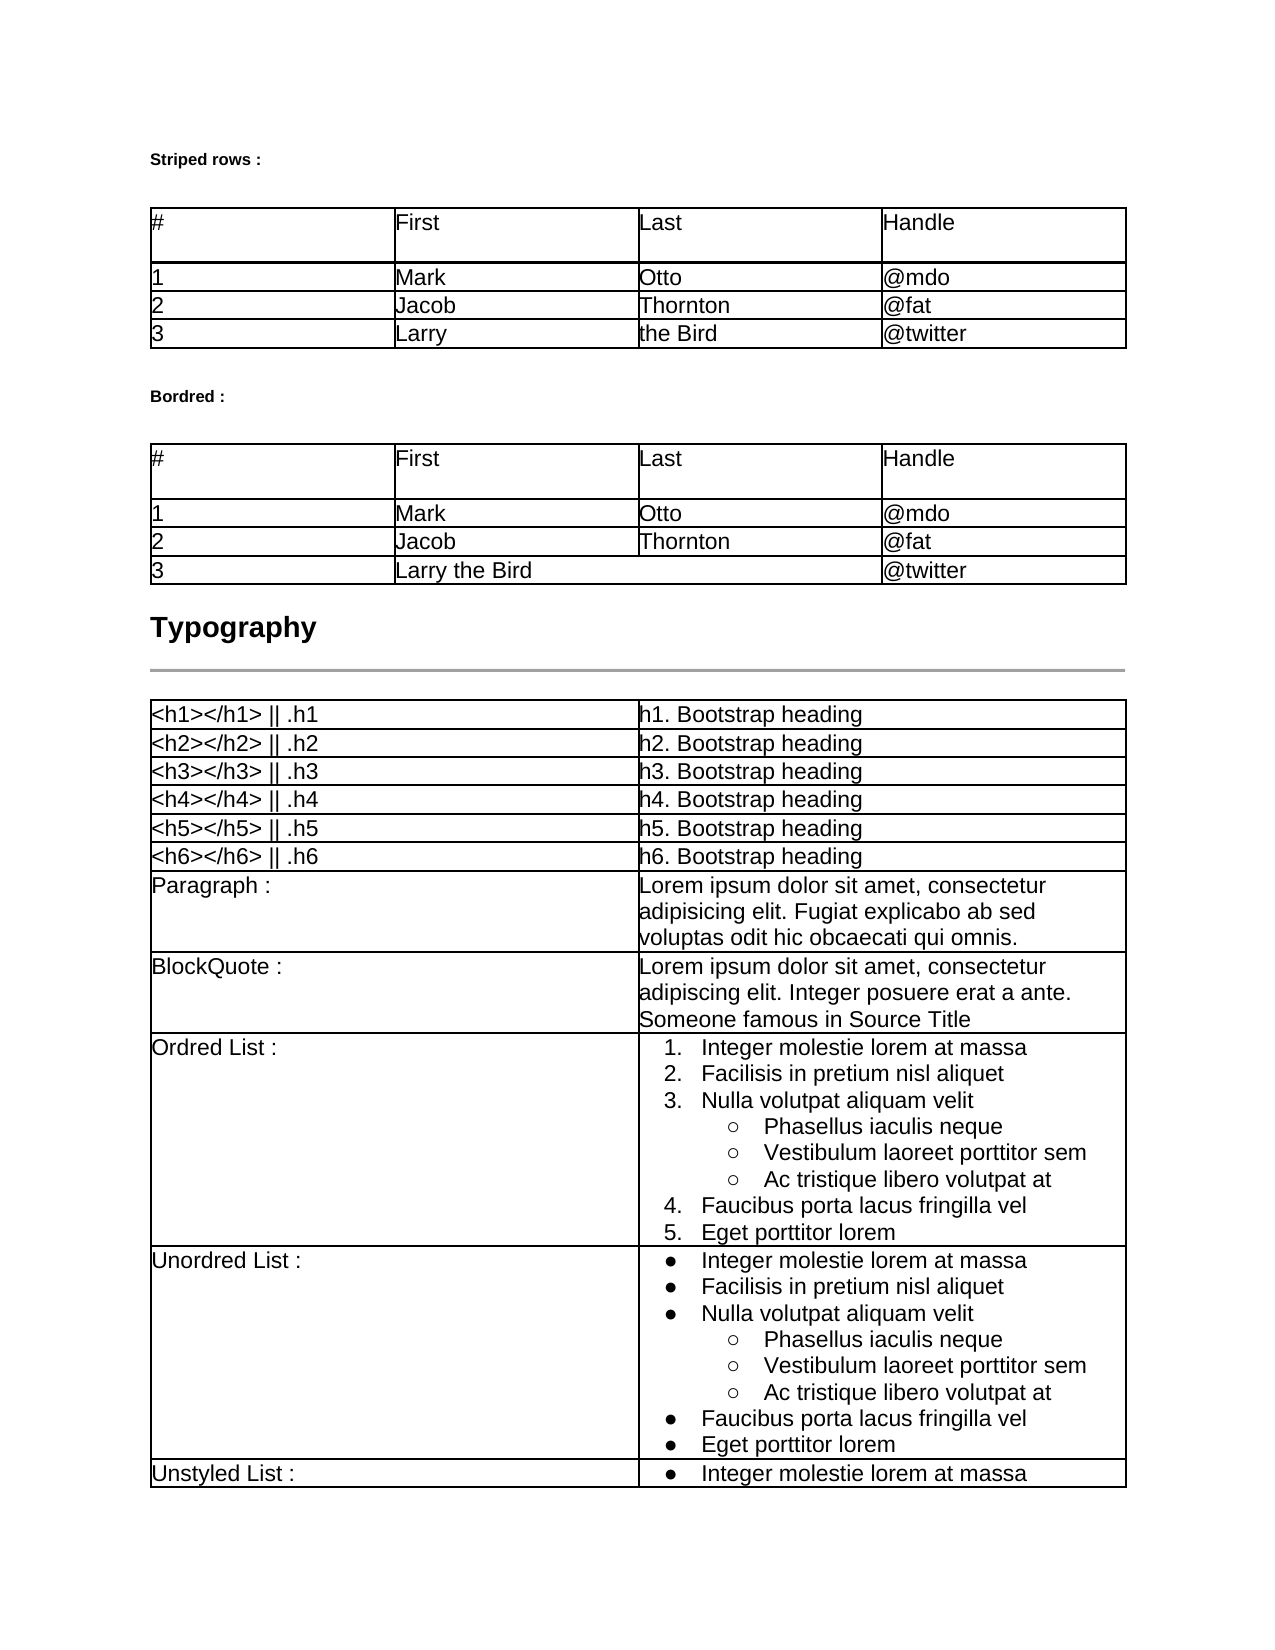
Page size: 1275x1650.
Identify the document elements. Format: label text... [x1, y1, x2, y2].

table_cell 3 [152, 557, 394, 583]
table_cell Paragraph : [152, 872, 638, 951]
table_cell Thornton [640, 528, 881, 555]
table_header Handle [883, 209, 1125, 261]
table_header Handle [883, 445, 1125, 498]
table_cell <h2></h2> || .h2 [152, 730, 638, 756]
table_cell Otto [640, 500, 881, 526]
table_cell Mark [396, 264, 638, 290]
table_header First [396, 209, 638, 261]
table_cell 2 [152, 528, 394, 555]
table_cell h5. Bootstrap heading [640, 815, 1125, 841]
table_cell h2. Bootstrap heading [640, 730, 1125, 756]
table_cell @twitter [883, 320, 1125, 347]
table_cell Lorem ipsum dolor sit amet, consectetur adipisicing elit. Fugiat explicabo ab sed voluptas odit hic obcaecati qui omnis. [640, 872, 1125, 951]
table_header Last [640, 445, 881, 498]
subtitle Typography [150, 610, 1125, 644]
table_cell the Bird [640, 320, 881, 347]
table_cell Lorem ipsum dolor sit amet, consectetur adipiscing elit. Integer posuere erat a ante. Someone famous in Source Title [640, 953, 1125, 1032]
table_cell <h3></h3> || .h3 [152, 758, 638, 784]
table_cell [640, 1460, 1125, 1486]
subtitle Bordred : [150, 386, 1125, 406]
table_cell @fat [883, 528, 1125, 555]
table_cell h4. Bootstrap heading [640, 786, 1125, 813]
table_cell Ordred List : [152, 1034, 638, 1245]
table_cell Unordred List : [152, 1247, 638, 1458]
table_header Last [640, 209, 881, 261]
table_cell Larry [396, 320, 638, 347]
table_cell Larry the Bird [396, 557, 881, 583]
table_cell BlockQuote : [152, 953, 638, 1032]
table_cell @twitter [883, 557, 1125, 583]
table_cell Mark [396, 500, 638, 526]
table_cell 1 [152, 500, 394, 526]
table_header # [152, 209, 394, 261]
table_cell <h5></h5> || .h5 [152, 815, 638, 841]
table_cell 2 [152, 292, 394, 318]
table_cell @mdo [883, 264, 1125, 290]
table_cell <h6></h6> || .h6 [152, 843, 638, 869]
table_header h1. Bootstrap heading [640, 701, 1125, 727]
table_cell 1 [152, 264, 394, 290]
table_cell Jacob [396, 292, 638, 318]
table_cell Otto [640, 264, 881, 290]
table_cell Jacob [396, 528, 638, 555]
subtitle Striped rows : [150, 150, 1125, 169]
table_header # [152, 445, 394, 498]
table_cell h6. Bootstrap heading [640, 843, 1125, 869]
table_cell h3. Bootstrap heading [640, 758, 1125, 784]
table_cell Thornton [640, 292, 881, 318]
table_cell @fat [883, 292, 1125, 318]
table_cell 3 [152, 320, 394, 347]
table_header First [396, 445, 638, 498]
table_cell @mdo [883, 500, 1125, 526]
table_cell <h4></h4> || .h4 [152, 786, 638, 813]
table_header <h1></h1> || .h1 [152, 701, 638, 727]
table_cell Unstyled List : [152, 1460, 638, 1486]
